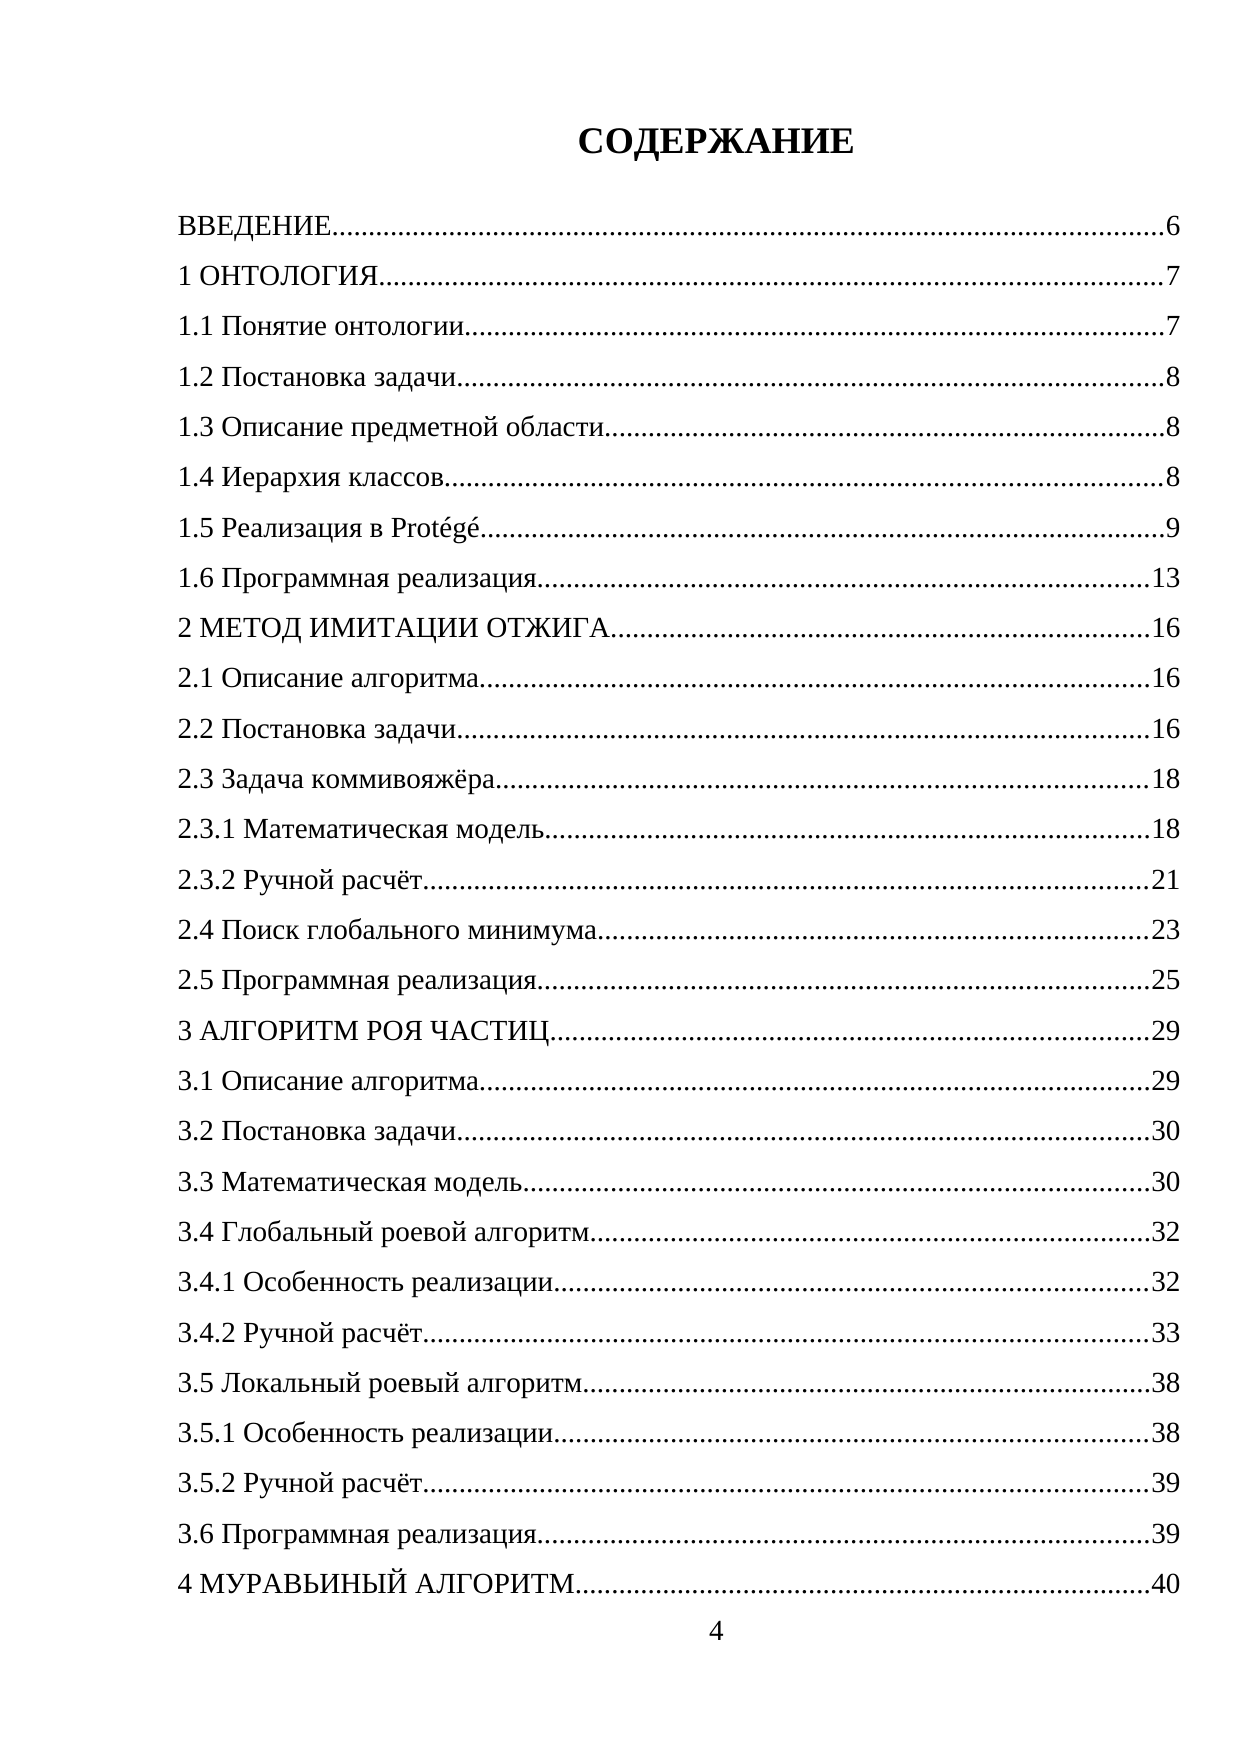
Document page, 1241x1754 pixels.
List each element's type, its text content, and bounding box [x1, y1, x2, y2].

text 3.3 Математическая модель 30 [177, 1164, 1181, 1197]
text ВВЕДЕНИЕ 6 [177, 208, 1181, 241]
text 1.6 Программная реализация 13 [177, 560, 1181, 593]
text 3.4.1 Особенность реализации 32 [177, 1264, 1181, 1298]
text 1.2 Постановка задачи 8 [177, 359, 1181, 392]
text 1.4 Иерархия классов 8 [177, 459, 1181, 493]
text 2.3.1 Математическая модель 18 [177, 812, 1181, 845]
text 3.5 Локальный роевый алгоритм 38 [177, 1365, 1181, 1398]
text 3.6 Программная реализация 39 [177, 1516, 1181, 1549]
text 2.3 Задача коммивояжёра 18 [177, 761, 1181, 795]
text 3.5.2 Ручной расчёт 39 [177, 1466, 1181, 1499]
text 2.1 Описание алгоритма 16 [177, 661, 1181, 694]
text 2.3.2 Ручной расчёт 21 [177, 862, 1181, 895]
text 1 ОНТОЛОГИЯ 7 [177, 258, 1181, 292]
text 2.2 Постановка задачи 16 [177, 711, 1181, 744]
text 3.5.1 Особенность реализации 38 [177, 1415, 1181, 1449]
text 4 МУРАВЬИНЫЙ АЛГОРИТМ 40 [177, 1566, 1181, 1600]
text 3.1 Описание алгоритма 29 [177, 1063, 1181, 1097]
text 3.4 Глобальный роевой алгоритм 32 [177, 1214, 1181, 1248]
text 2.5 Программная реализация 25 [177, 962, 1181, 996]
text 2.4 Поиск глобального минимума 23 [177, 912, 1181, 946]
text 1.3 Описание предметной области 8 [177, 409, 1181, 443]
text 2 МЕТОД ИМИТАЦИИ ОТЖИГА 16 [177, 610, 1181, 644]
text 3.4.2 Ручной расчёт 33 [177, 1315, 1181, 1348]
text 3.2 Постановка задачи 30 [177, 1113, 1181, 1147]
text 1.5 Реализация в Protégé 9 [177, 510, 1181, 543]
text 1.1 Понятие онтологии 7 [177, 308, 1181, 342]
subtitle СОДЕРЖАНИЕ [177, 118, 1181, 161]
text 3 АЛГОРИТМ РОЯ ЧАСТИЦ 29 [177, 1013, 1181, 1046]
